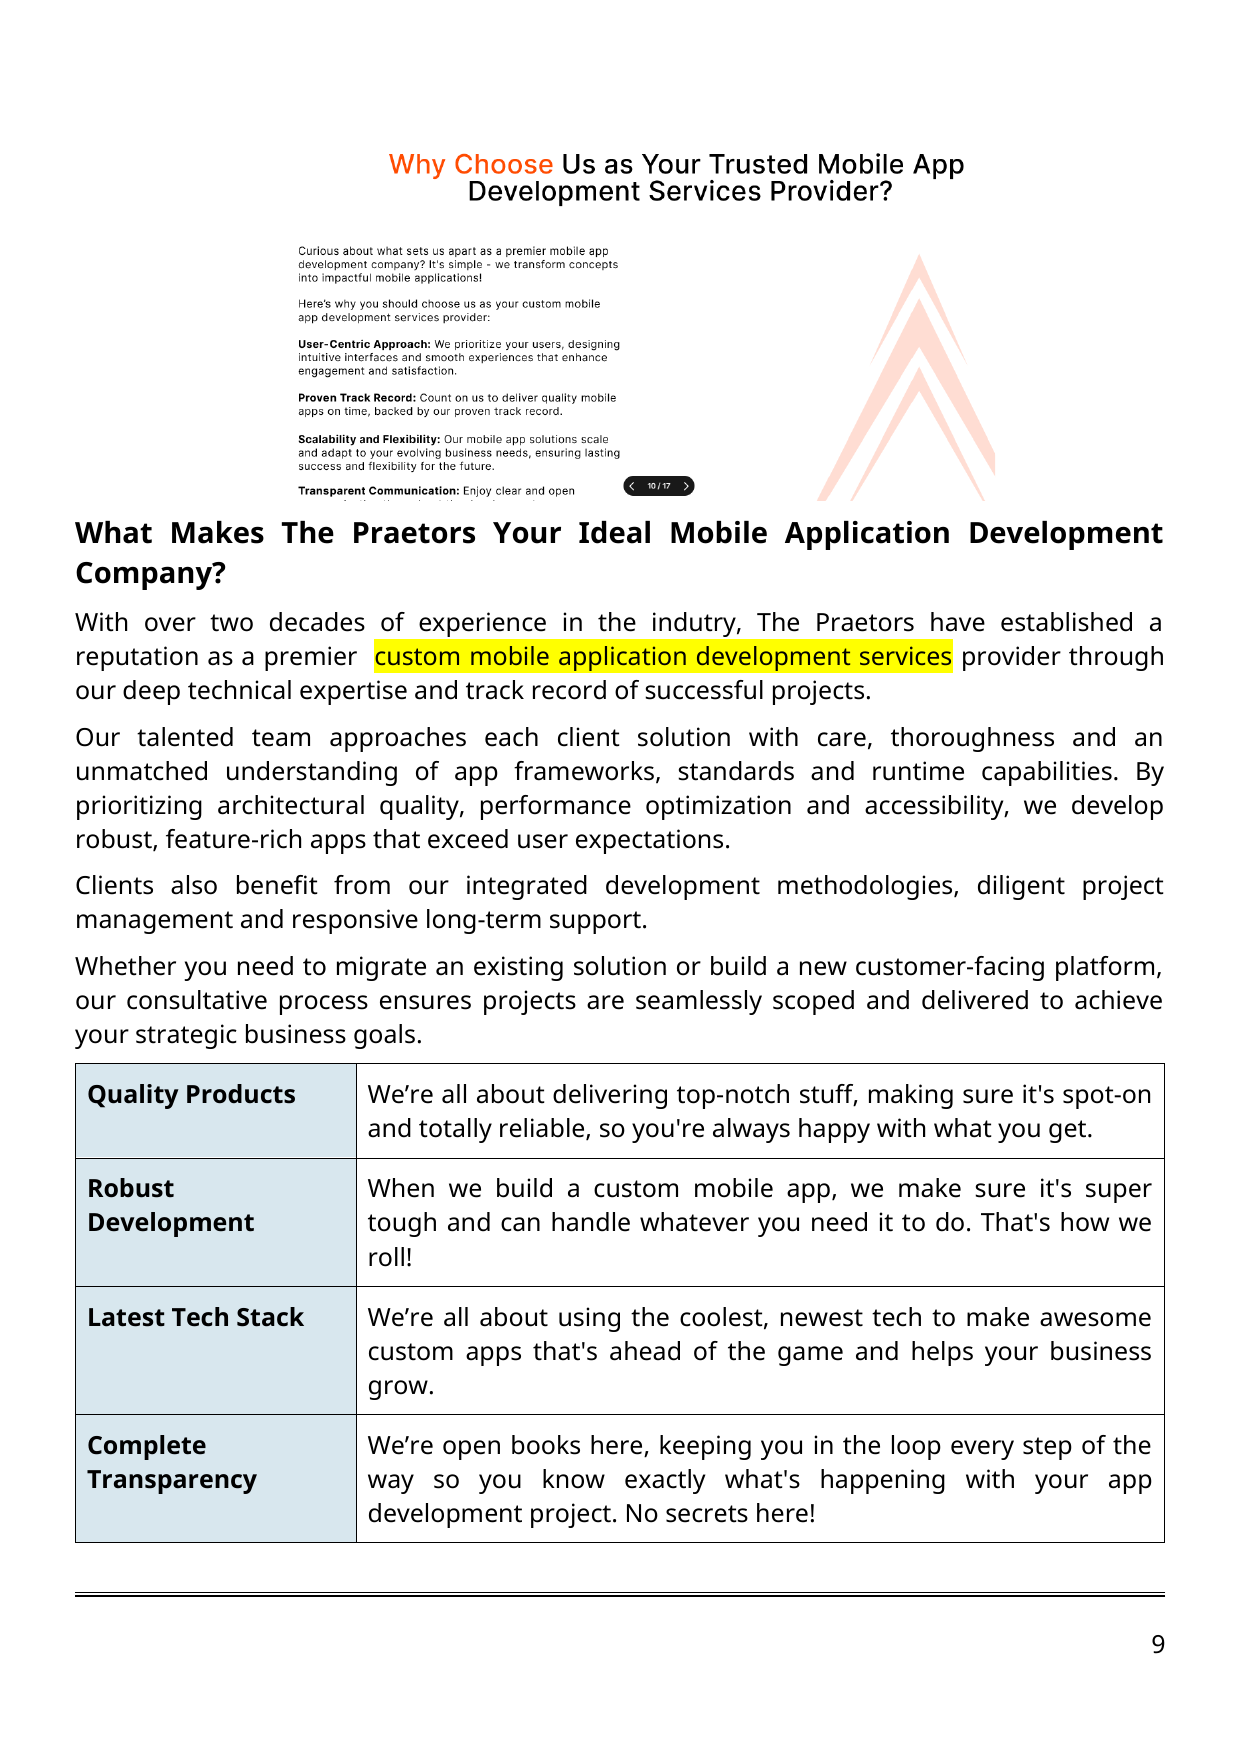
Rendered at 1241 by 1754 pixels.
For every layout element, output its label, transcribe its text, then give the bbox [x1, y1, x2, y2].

table_cell When we build a custom mobile app, we make sure it's super tough and can handle whatever you need it to do. That's how we roll! [357, 1159, 1164, 1286]
text Clients also benefit from our integrated development methodologies, diligent project management and responsive long-term support. [75, 868, 1165, 936]
text Whether you need to migrate an existing solution or build a new customer-facing platform, our consultative process ensures projects are seamlessly scoped and delivered to achieve your strategic business goals. [75, 949, 1165, 1051]
table_cell We’re all about using the coolest, newest tech to make awesome custom apps that's ahead of the game and helps your business grow. [357, 1287, 1164, 1414]
text What Makes The Praetors Your Ideal Mobile Application Development Company? [75, 513, 1165, 592]
picture [245, 127, 995, 501]
table_cell We’re open books here, keeping you in the loop every step of the way so you know exactly what's happening with your app development project. No secrets here! [357, 1415, 1164, 1542]
table_header Quality Products [76, 1064, 356, 1157]
text With over two decades of experience in the indutry, The Praetors have established a reputation as a premier custom mobile application development services provider through our deep technical expertise and track record of successful projects. [75, 604, 1165, 707]
table_header We’re all about delivering top-notch stuff, making sure it's spot-on and totally reliable, so you're always happy with what you get. [357, 1064, 1164, 1157]
table_cell Complete Transparency [76, 1415, 356, 1542]
table_cell Robust Development [76, 1159, 356, 1286]
table_cell Latest Tech Stack [76, 1287, 356, 1414]
text Our talented team approaches each client solution with care, thoroughness and an unmatched understanding of app frameworks, standards and runtime capabilities. By prioritizing architectural quality, performance optimization and accessibility, we develop robust, feature-rich apps that exceed user expectations. [75, 719, 1165, 856]
